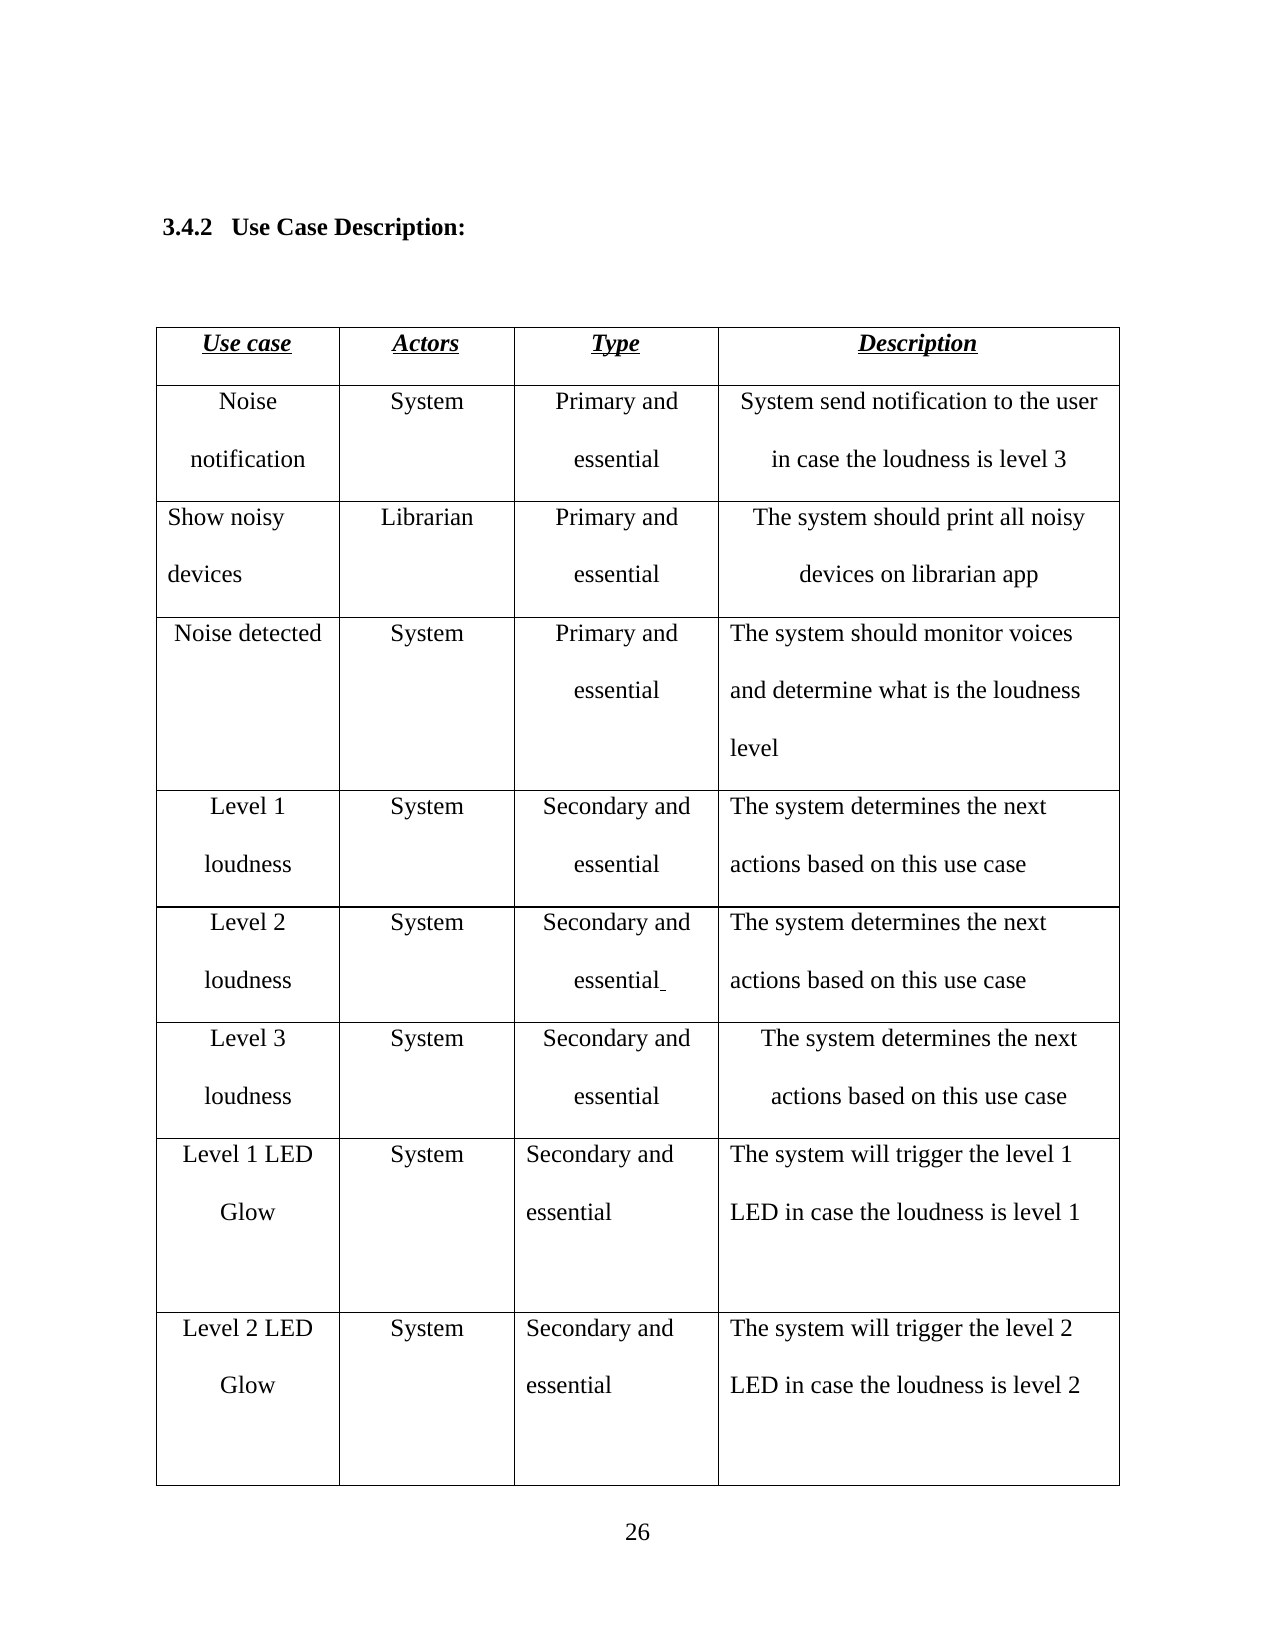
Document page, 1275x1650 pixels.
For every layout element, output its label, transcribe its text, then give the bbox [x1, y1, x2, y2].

subtitle 3.4.2 Use Case Description: [150, 212, 1125, 240]
table_cell Primary and essential [515, 502, 718, 617]
table_cell Level 3 loudness [157, 1023, 339, 1138]
table_cell Secondary and essential [515, 1023, 718, 1138]
table_cell System [340, 791, 514, 906]
table_cell Show noisy devices [157, 502, 339, 617]
table_cell Level 1 loudness [157, 791, 339, 906]
table_cell The system should monitor voices and determine what is the loudness level [719, 618, 1119, 790]
table_cell Primary and essential [515, 386, 718, 501]
table_cell System [340, 1023, 514, 1138]
table_cell Secondary and essential [515, 791, 718, 906]
table_cell System [340, 908, 514, 1022]
table_cell The system determines the next actions based on this use case [719, 908, 1119, 1022]
table_cell Level 2 loudness [157, 908, 339, 1022]
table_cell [515, 1313, 718, 1485]
table_cell Noise notification [157, 386, 339, 501]
table_cell Level 2 LED Glow [157, 1313, 339, 1485]
table_cell System [340, 386, 514, 501]
table_cell System [340, 618, 514, 790]
table_cell Noise detected [157, 618, 339, 790]
table_cell System [340, 1139, 514, 1312]
table_cell Primary and essential [515, 618, 718, 790]
table_cell Level 1 LED Glow [157, 1139, 339, 1312]
table_header Actors [340, 328, 514, 385]
table_cell The system determines the next actions based on this use case [719, 1023, 1119, 1138]
table_cell Secondary and essential [515, 908, 718, 1022]
table_cell System send notification to the user in case the loudness is level 3 [719, 386, 1119, 501]
table_cell System [340, 1313, 514, 1485]
table_cell The system will trigger the level 1 LED in case the loudness is level 1 [719, 1139, 1119, 1312]
table_cell Secondary and essential [515, 1139, 718, 1312]
table_header Description [719, 328, 1119, 385]
table_cell The system determines the next actions based on this use case [719, 791, 1119, 906]
table_cell Librarian [340, 502, 514, 617]
table_cell The system will trigger the level 2 LED in case the loudness is level 2 [719, 1313, 1119, 1485]
table_header Type [515, 328, 718, 385]
table_cell The system should print all noisy devices on librarian app [719, 502, 1119, 617]
table_header Use case [157, 328, 339, 385]
